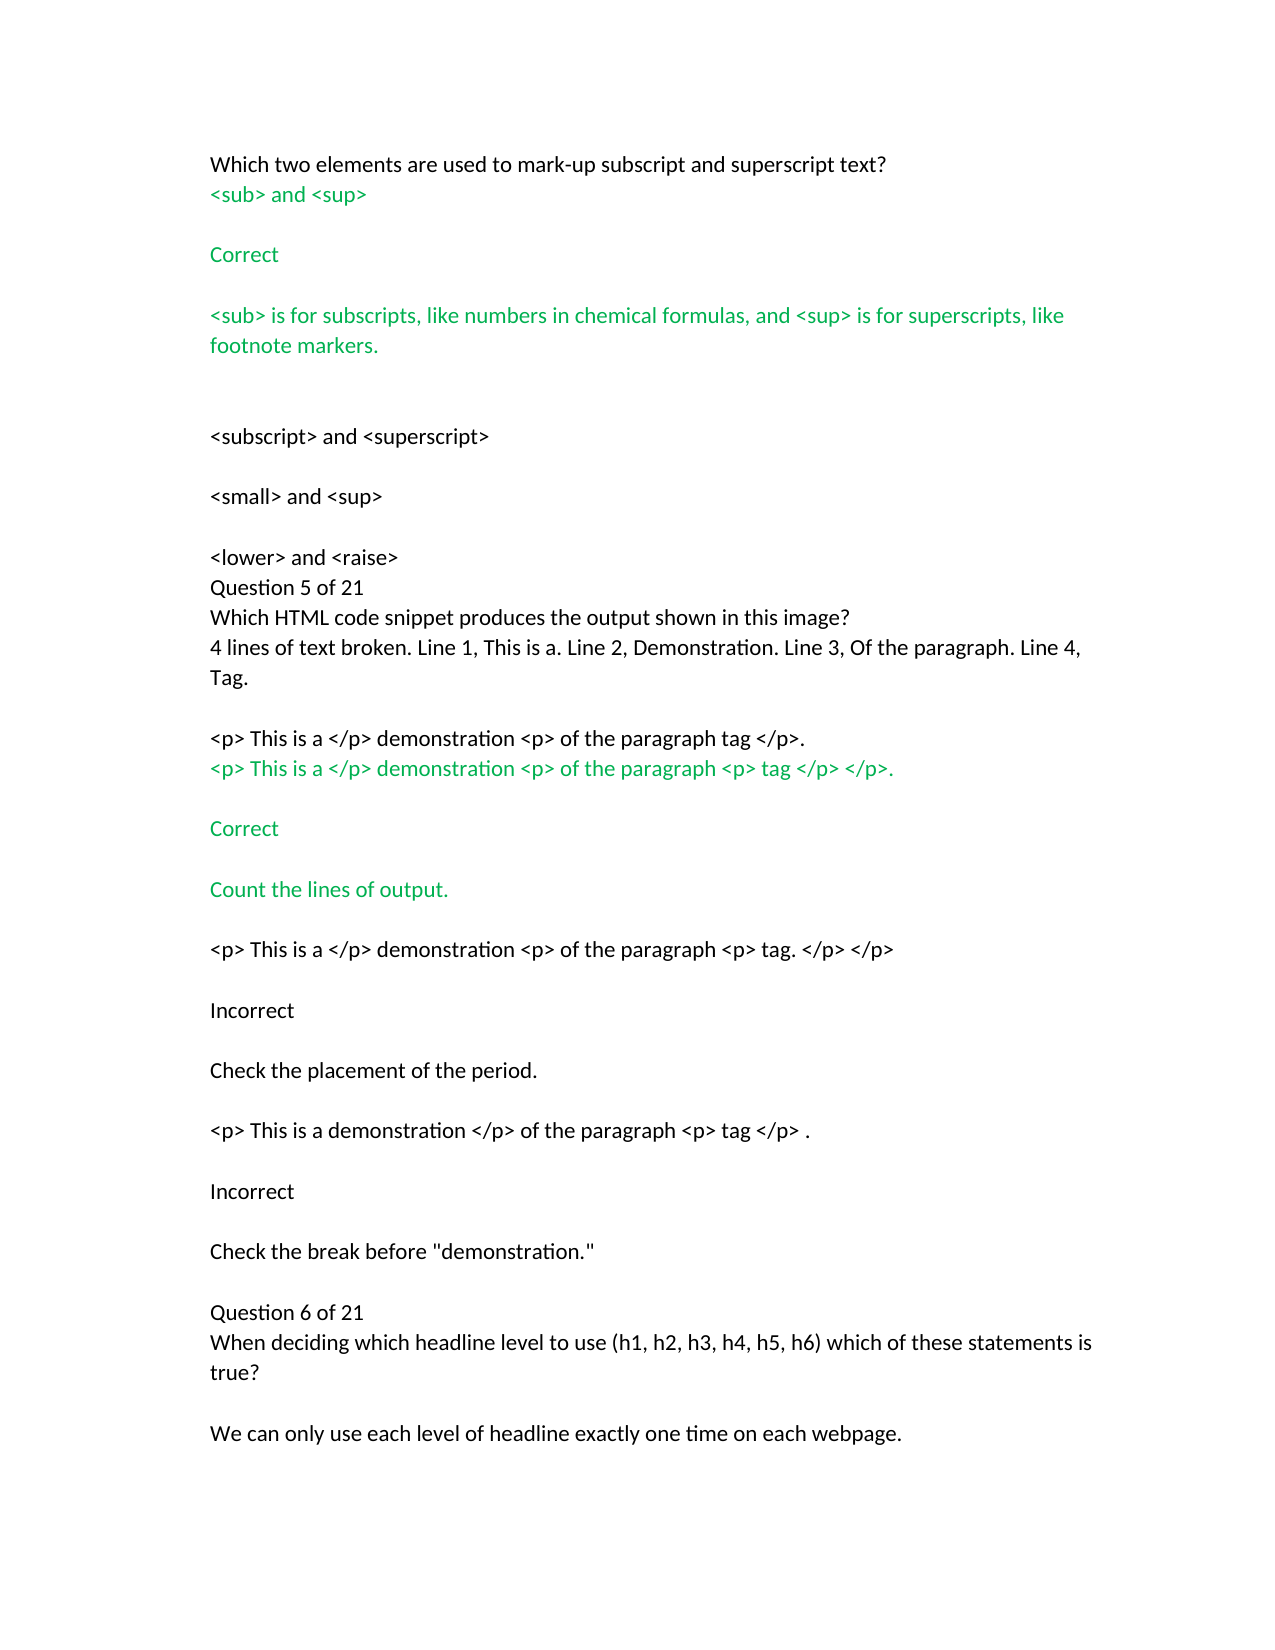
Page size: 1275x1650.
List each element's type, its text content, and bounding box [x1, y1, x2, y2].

text When deciding which headline level to use (h1, h2, h3, h4, h5, h6) which of these statements is true? [210, 1328, 1125, 1386]
text Correct [210, 241, 1125, 269]
text <lower> and <raise> [210, 543, 1125, 571]
text Correct [210, 814, 1125, 843]
text <p> This is a </p> demonstration <p> of the paragraph <p> tag </p> </p>. [210, 754, 1125, 782]
text <small> and <sup> [210, 482, 1125, 510]
text <subscript> and <superscript> [210, 422, 1125, 450]
text Incorrect [210, 996, 1125, 1024]
text <p> This is a demonstration </p> of the paragraph <p> tag </p> . [210, 1117, 1125, 1145]
text Check the placement of the period. [210, 1056, 1125, 1084]
text Incorrect [210, 1177, 1125, 1205]
text Which HTML code snippet produces the output shown in this image? [210, 603, 1125, 631]
text We can only use each level of headline exactly one time on each webpage. [210, 1419, 1125, 1447]
text <sub> is for subscripts, like numbers in chemical formulas, and <sup> is for superscripts, like footnote markers. [210, 301, 1125, 359]
text 4 lines of text broken. Line 1, This is a. Line 2, Demonstration. Line 3, Of the paragraph. Line 4, Tag. [210, 633, 1125, 692]
text Question 6 of 21 [210, 1298, 1125, 1326]
text Count the lines of output. [210, 875, 1125, 903]
text <p> This is a </p> demonstration <p> of the paragraph <p> tag. </p> </p> [210, 935, 1125, 963]
text <p> This is a </p> demonstration <p> of the paragraph tag </p>. [210, 724, 1125, 752]
text <sub> and <sup> [210, 180, 1125, 208]
text Question 5 of 21 [210, 573, 1125, 601]
text Which two elements are used to mark-up subscript and superscript text? [210, 150, 1125, 178]
text Check the break before "demonstration." [210, 1237, 1125, 1266]
